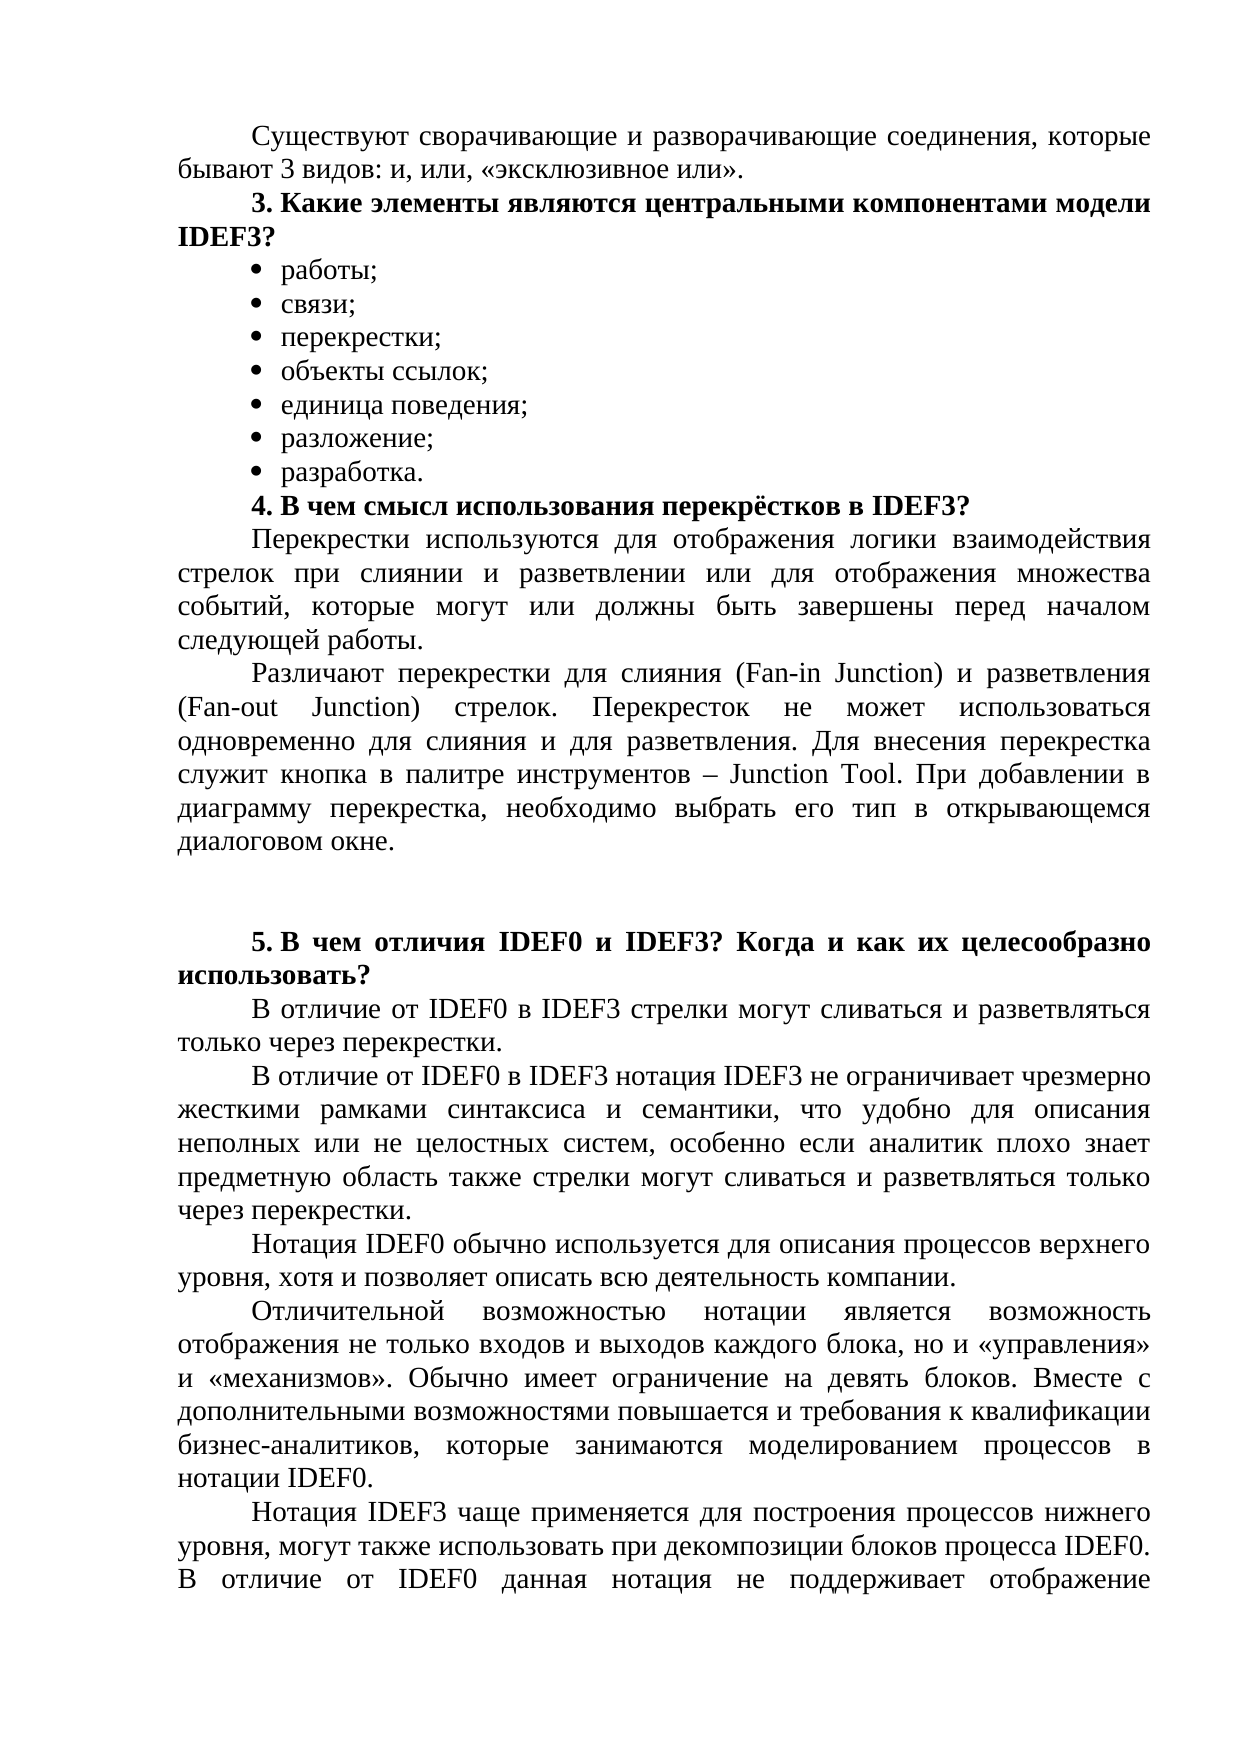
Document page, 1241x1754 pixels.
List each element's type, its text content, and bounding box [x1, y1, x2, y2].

list Нотация IDEF0 обычно используется для описания процессов верхнего уровня, хотя и позволяет описать всю деятельность компании. [177, 1226, 1152, 1293]
text Существуют сворачивающие и разворачивающие соединения, которые бывают 3 видов: и, или, «эксклюзивное или». [177, 118, 1152, 185]
list В отличие от IDEF0 в IDEF3 нотация IDEF3 не ограничивает чрезмерно жесткими рамками синтаксиса и семантики, что удобно для описания неполных или не целостных систем, особенно если аналитик плохо знает предметную область также стрелки могут сливаться и разветвляться только через перекрестки. [177, 1058, 1152, 1226]
list работы; [251, 252, 1152, 286]
list Отличительной возможностью нотации является возможность отображения не только входов и выходов каждого блока, но и «управления» и «механизмов». Обычно имеет ограничение на девять блоков. Вместе с дополнительными возможностями повышается и требования к квалификации бизнес-аналитиков, которые занимаются моделированием процессов в нотации IDEF0. [177, 1293, 1152, 1494]
list В отличие от IDEF0 в IDEF3 стрелки могут сливаться и разветвляться только через перекрестки. [177, 991, 1152, 1058]
list единица поведения; [251, 387, 1152, 421]
list В чем отличия IDEF0 и IDEF3? Когда и как их целесообразно использовать? [177, 924, 1152, 991]
list разработка. [251, 454, 1152, 488]
list Перекрестки используются для отображения логики взаимодействия стрелок при слиянии и разветвлении или для отображения множества событий, которые могут или должны быть завершены перед началом следующей работы. [177, 521, 1152, 656]
list разложение; [251, 421, 1152, 454]
list объекты ссылок; [251, 353, 1152, 387]
list Различают перекрестки для слияния (Fan-in Junction) и разветвления (Fan-out Junction) стрелок. Перекресток не может использоваться одновременно для слияния и для разветвления. Для внесения перекрестка служит кнопка в палитре инструментов – Junction Tool. При добавлении в диаграмму перекрестка, необходимо выбрать его тип в открывающемся диалоговом окне. [177, 656, 1152, 857]
list перекрестки; [251, 319, 1152, 353]
list В чем смысл использования перекрёстков в IDEF3? [177, 488, 1152, 521]
list Какие элементы являются центральными компонентами модели IDEF3? [177, 185, 1152, 252]
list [177, 1494, 1152, 1595]
list связи; [251, 286, 1152, 319]
